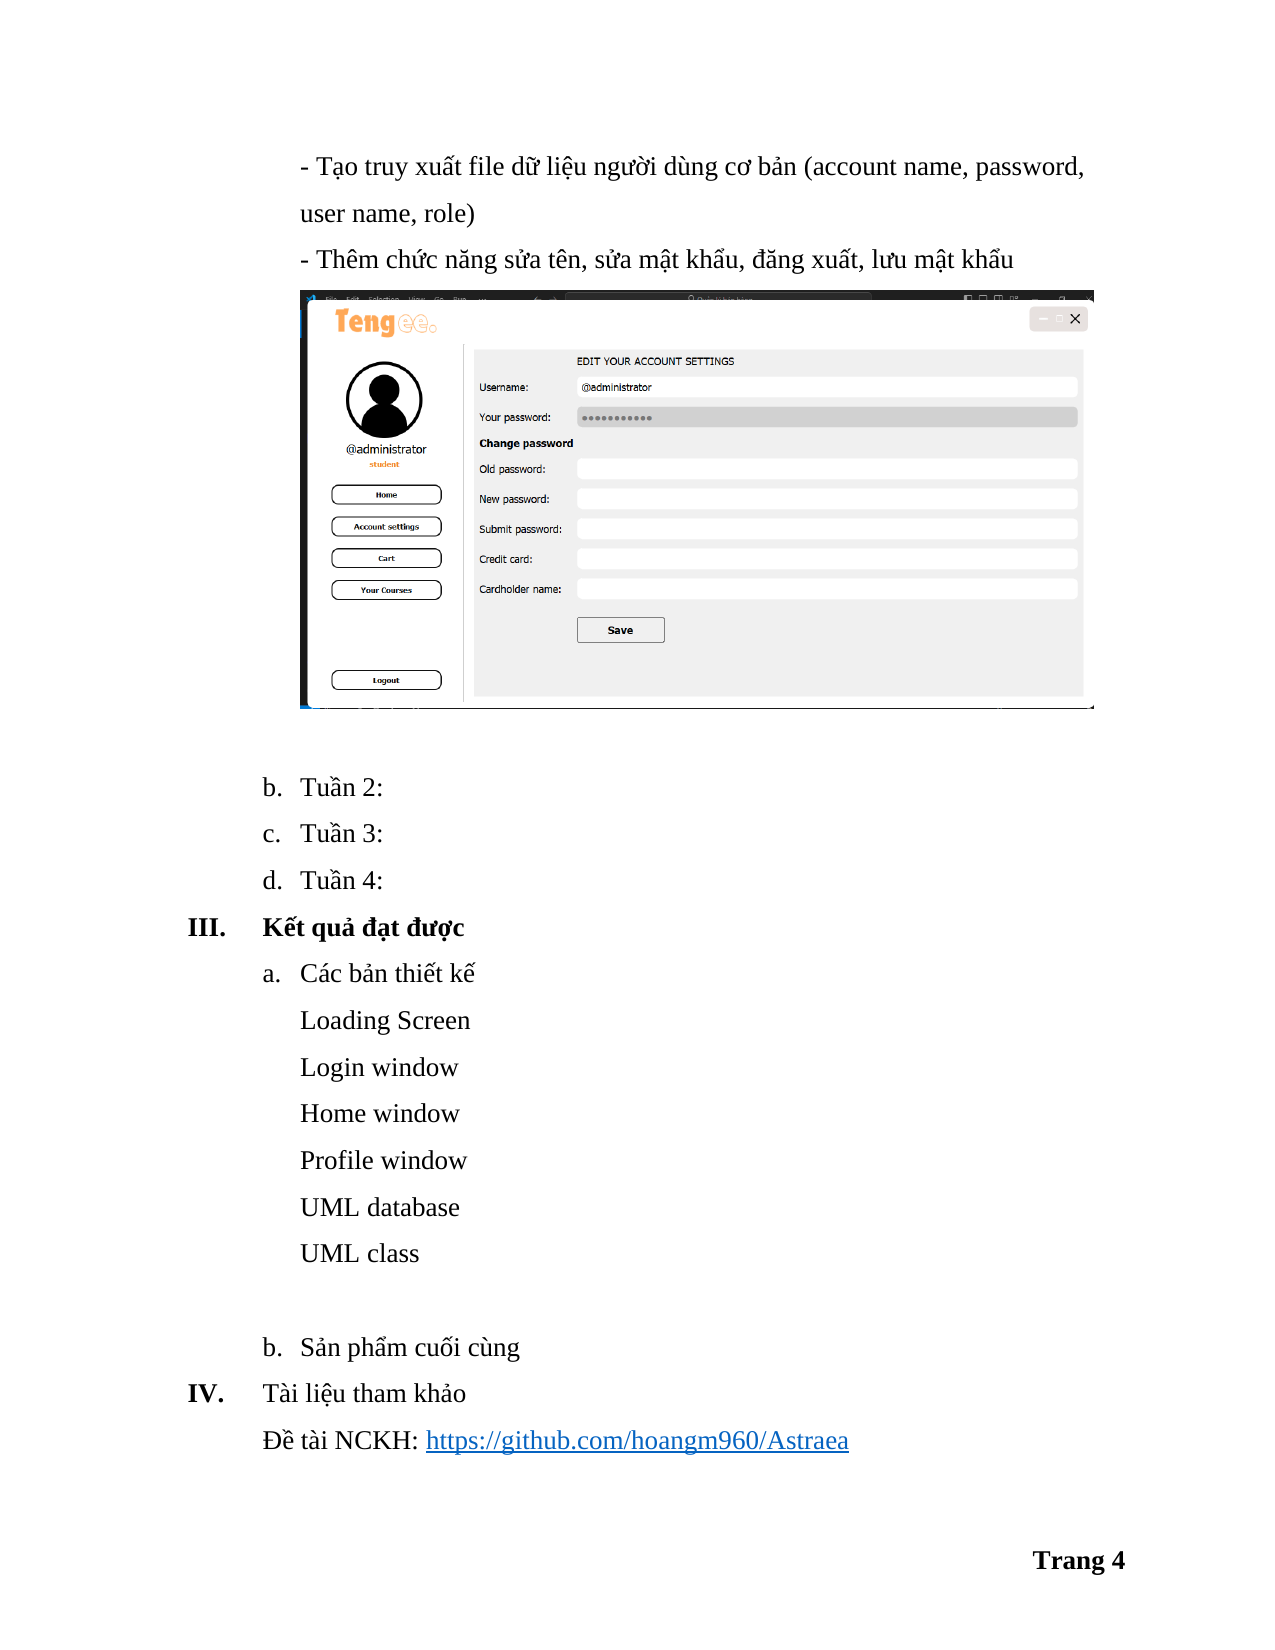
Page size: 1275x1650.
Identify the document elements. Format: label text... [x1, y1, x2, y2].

list Tuần 4: [262, 864, 1125, 895]
list Profile window [300, 1144, 1125, 1175]
list Login window [300, 1051, 1125, 1082]
picture [300, 290, 1094, 709]
list Sản phẩm cuối cùng [262, 1331, 1125, 1362]
list Tài liệu tham khảo [187, 1378, 1125, 1409]
list UML class [300, 1238, 1125, 1269]
list UML database [300, 1191, 1125, 1222]
list Kết quả đạt được [187, 911, 1125, 942]
list Đề tài NCKH: https://github.com/hoangm960/Astraea [262, 1424, 1125, 1455]
list Tuần 3: [262, 818, 1125, 849]
list Tuần 2: [262, 771, 1125, 802]
list - Thêm chức năng sửa tên, sửa mật khẩu, đăng xuất, lưu mật khẩu [300, 243, 1125, 274]
list - Tạo truy xuất file dữ liệu người dùng cơ bản (account name, password, user name, role) [300, 150, 1125, 228]
list Các bản thiết kế [262, 958, 1125, 989]
list Home window [300, 1098, 1125, 1129]
list Loading Screen [300, 1004, 1125, 1035]
